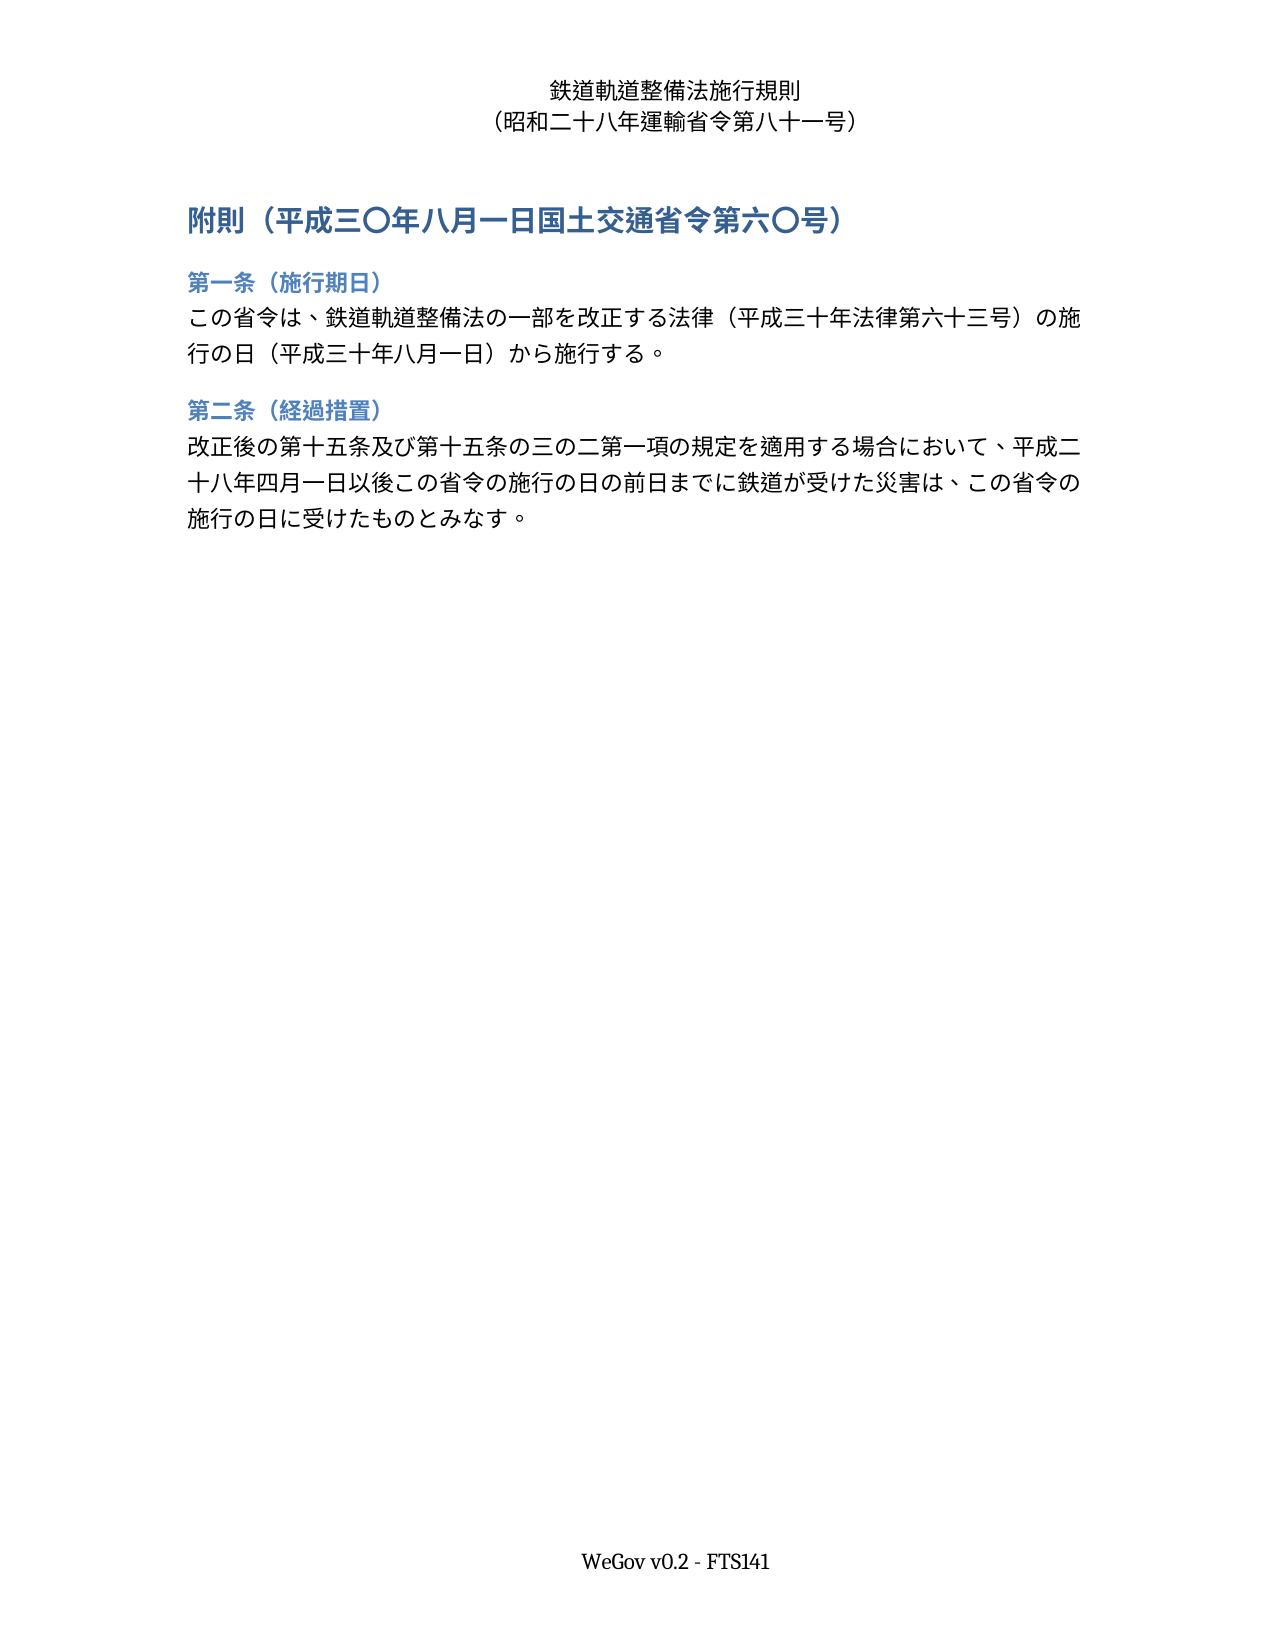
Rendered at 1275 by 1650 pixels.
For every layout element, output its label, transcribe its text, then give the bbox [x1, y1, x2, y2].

subtitle 第二条（経過措置） [187, 395, 1087, 426]
subtitle 第一条（施行期日） [187, 266, 1087, 298]
subtitle 附則（平成三〇年八月一日国土交通省令第六〇号） [187, 200, 1087, 240]
text この省令は、鉄道軌道整備法の一部を改正する法律（平成三十年法律第六十三号）の施行の日（平成三十年八月一日）から施行する。 [187, 302, 1087, 369]
text 改正後の第十五条及び第十五条の三の二第一項の規定を適用する場合において、平成二十八年四月一日以後この省令の施行の日の前日までに鉄道が受けた災害は、この省令の施行の日に受けたものとみなす。 [187, 431, 1087, 534]
